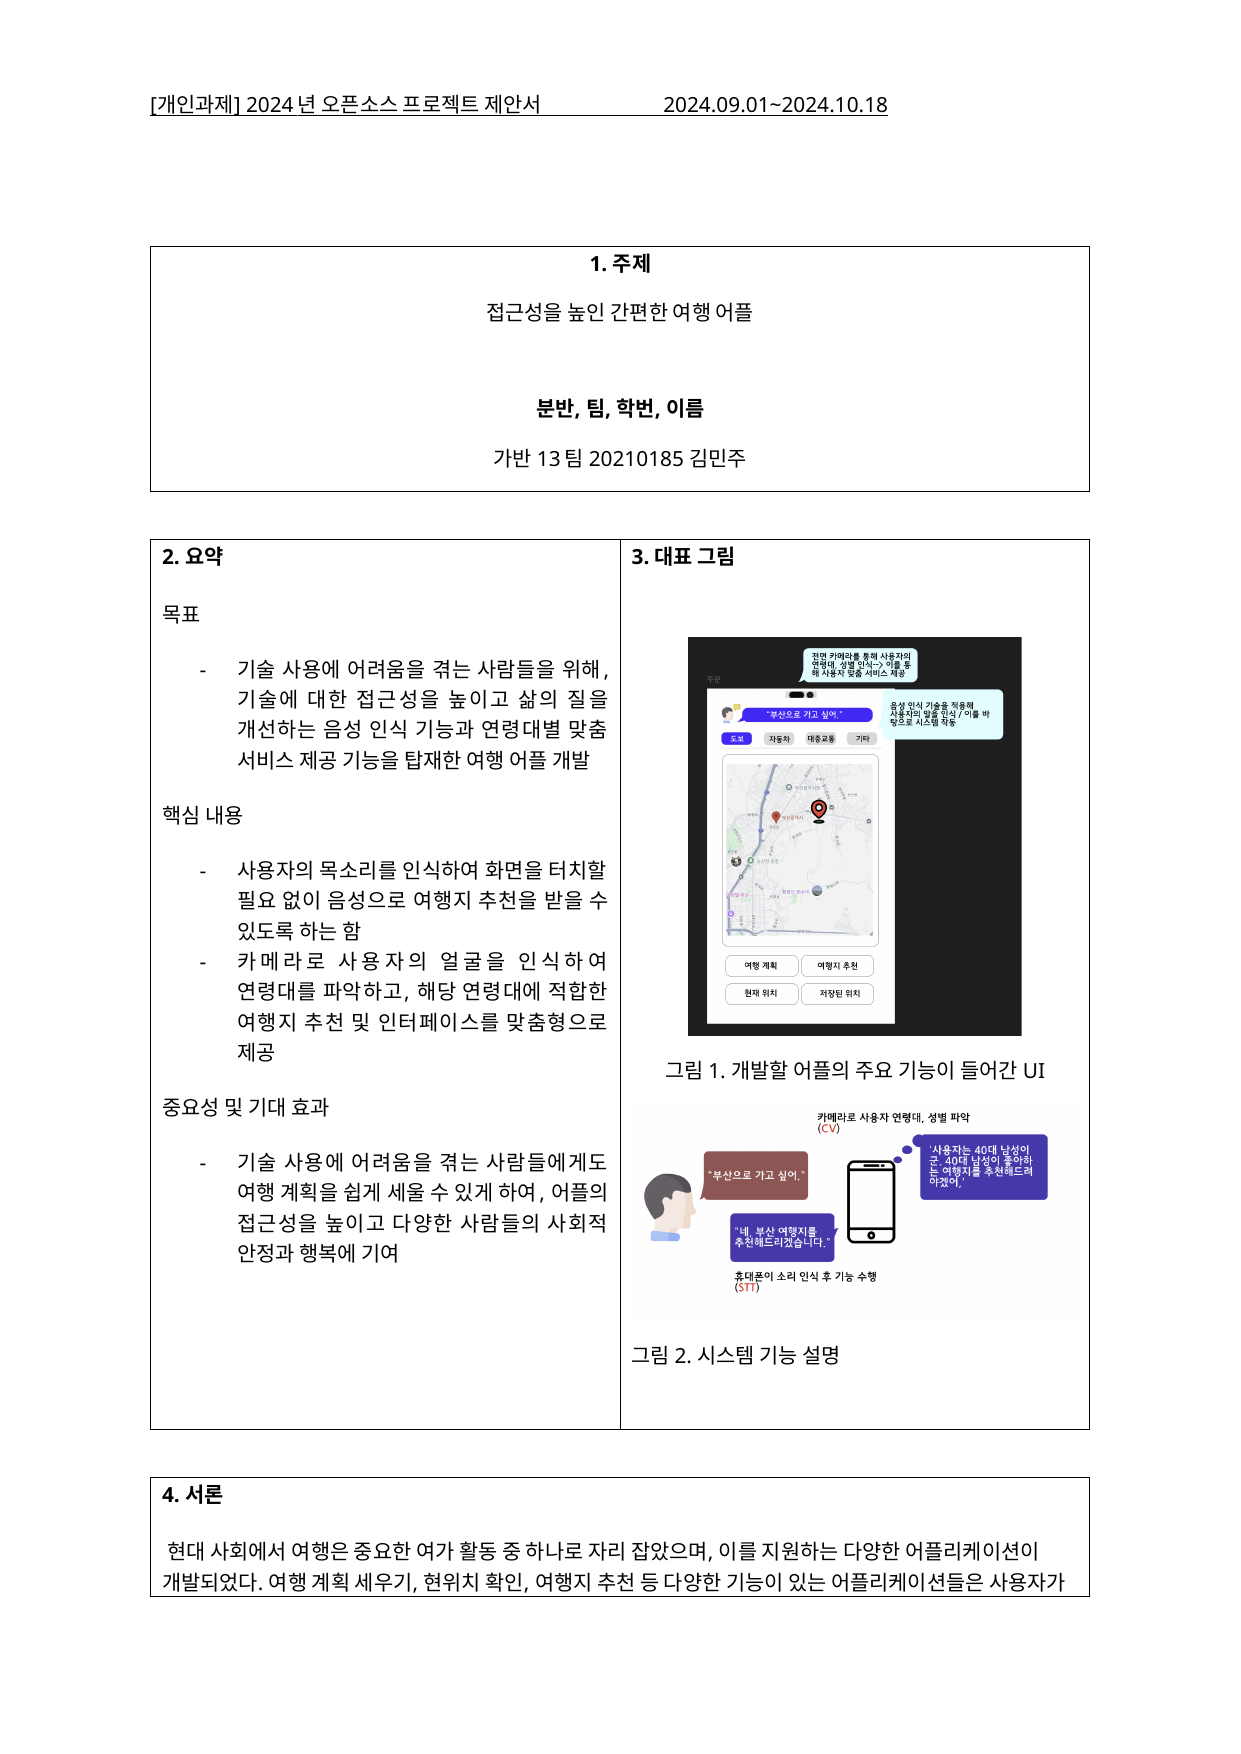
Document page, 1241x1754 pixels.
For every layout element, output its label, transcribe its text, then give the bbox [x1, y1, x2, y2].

table_header 1. 주제 접근성을 높인 간편한 여행 어플 분반, 팀, 학번, 이름 가반 13팀 20210185 김민주 [151, 247, 1089, 491]
picture [688, 637, 1022, 1036]
picture [631, 1103, 1080, 1321]
table_header 2. 요약 목표 기술 사용에 어려움을 겪는 사람들을 위해, 기술에 대한 접근성을 높이고 삶의 질을 개선하는 음성 인식 기능과 연령대별 맞춤 서비스 제공 기능을 탑재한 여행 어플 개발 핵심 내용 사용자의 목소리를 인식하여 화면을 터치할 필요 없이 음성으로 여행지 추천을 받을 수 있도록 하는 함 카메라로 사용자의 얼굴을 인식하여 연령대를 파악하고, 해당 연령대에 적합한 여행지 추천 및 인터페이스를 맞춤형으로 제공 중요성 및 기대 효과 기술 사용에 어려움을 겪는 사람들에게도 여행 계획을 쉽게 세울 수 있게 하여, 어플의 접근성을 높이고 다양한 사람들의 사회적 안정과 행복에 기여 [151, 540, 620, 1428]
table_header 3. 대표 그림 그림 1. 개발할 어플의 주요 기능이 들어간 UI 그림 2. 시스템 기능 설명 [621, 540, 1089, 1428]
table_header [151, 1478, 1089, 1596]
